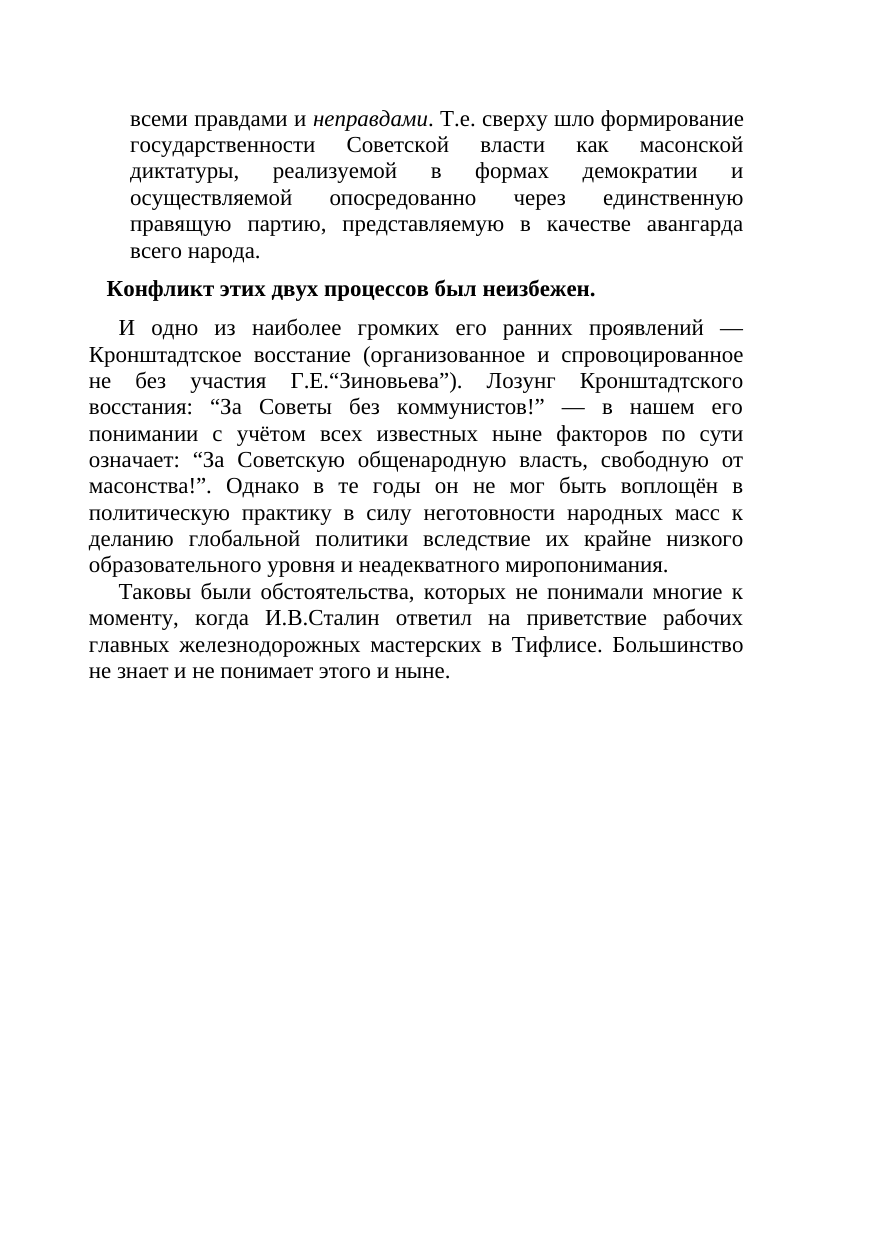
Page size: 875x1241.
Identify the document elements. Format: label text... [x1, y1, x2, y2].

list Таковы были обстоятельства, которых не понимали многие к моменту, когда И.В.Сталин ответил на приветствие рабочих главных железнодорожных мастерских в Тифлисе. Большинство не знает и не понимает этого и ныне. [89, 578, 744, 683]
list И одно из наиболее громких его ранних проявлений — Кронштадтское восстание (организованное и спровоцированное не без участия Г.Е.“Зиновьева”). Лозунг Кронштадтского восстания: “За Советы без коммунистов!” — в нашем его понимании с учётом всех известных ныне факторов по сути означает: “За Советскую общенародную власть, свободную от масонства!”. Однако в те годы он не мог быть воплощён в политическую практику в силу неготовности народных масс к деланию глобальной политики вследствие их крайне низкого образовательного уровня и неадекватного миропонимания. [89, 314, 744, 578]
list Конфликт этих двух процессов был неизбежен. [106, 276, 726, 302]
